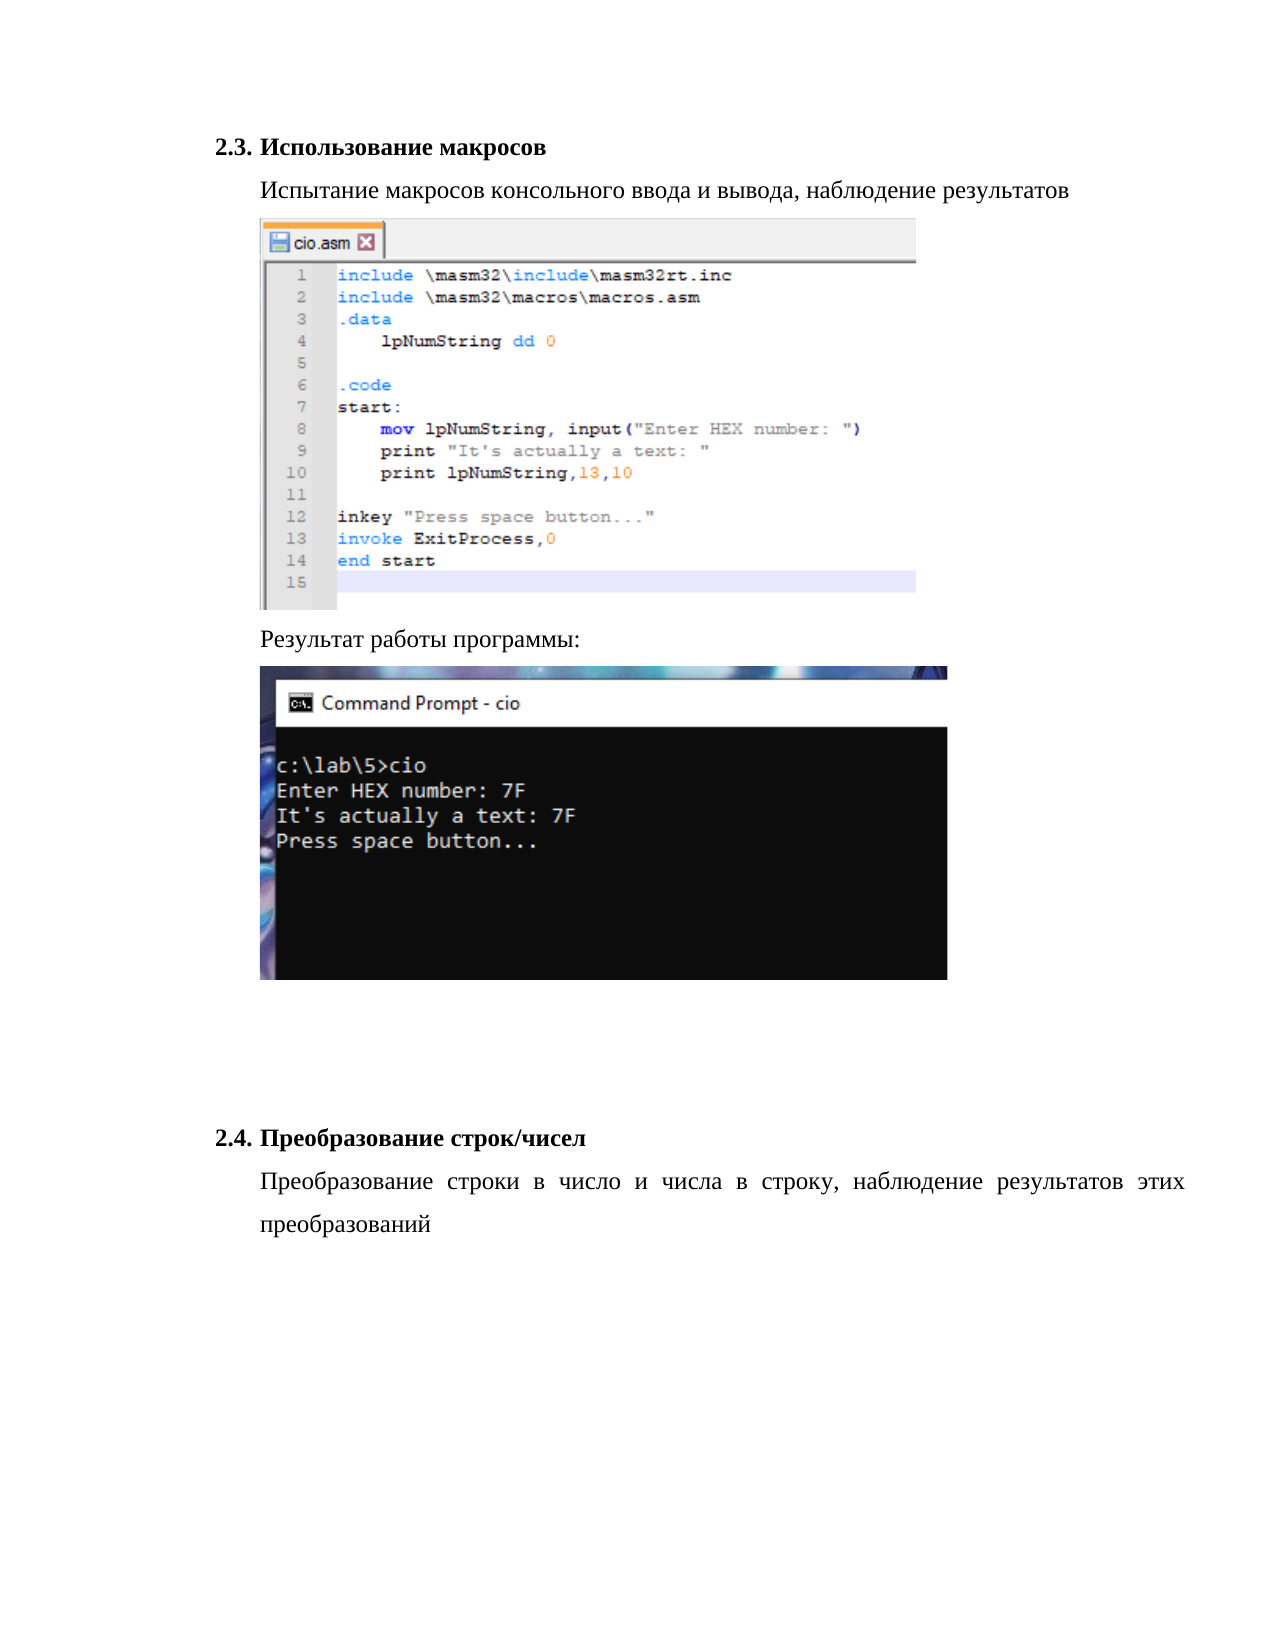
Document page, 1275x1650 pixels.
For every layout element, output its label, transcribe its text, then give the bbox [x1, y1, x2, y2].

picture [259, 666, 948, 980]
picture [259, 218, 917, 610]
text Преобразование строки в число и числа в строку, наблюдение результатов этих преобразований [260, 1166, 1186, 1238]
text Испытание макросов консольного ввода и вывода, наблюдение результатов [260, 175, 1186, 204]
list Преобразование строк/чисел [215, 1123, 1186, 1152]
list Использование макросов [215, 132, 1186, 161]
text Результат работы программы: [260, 624, 1186, 652]
